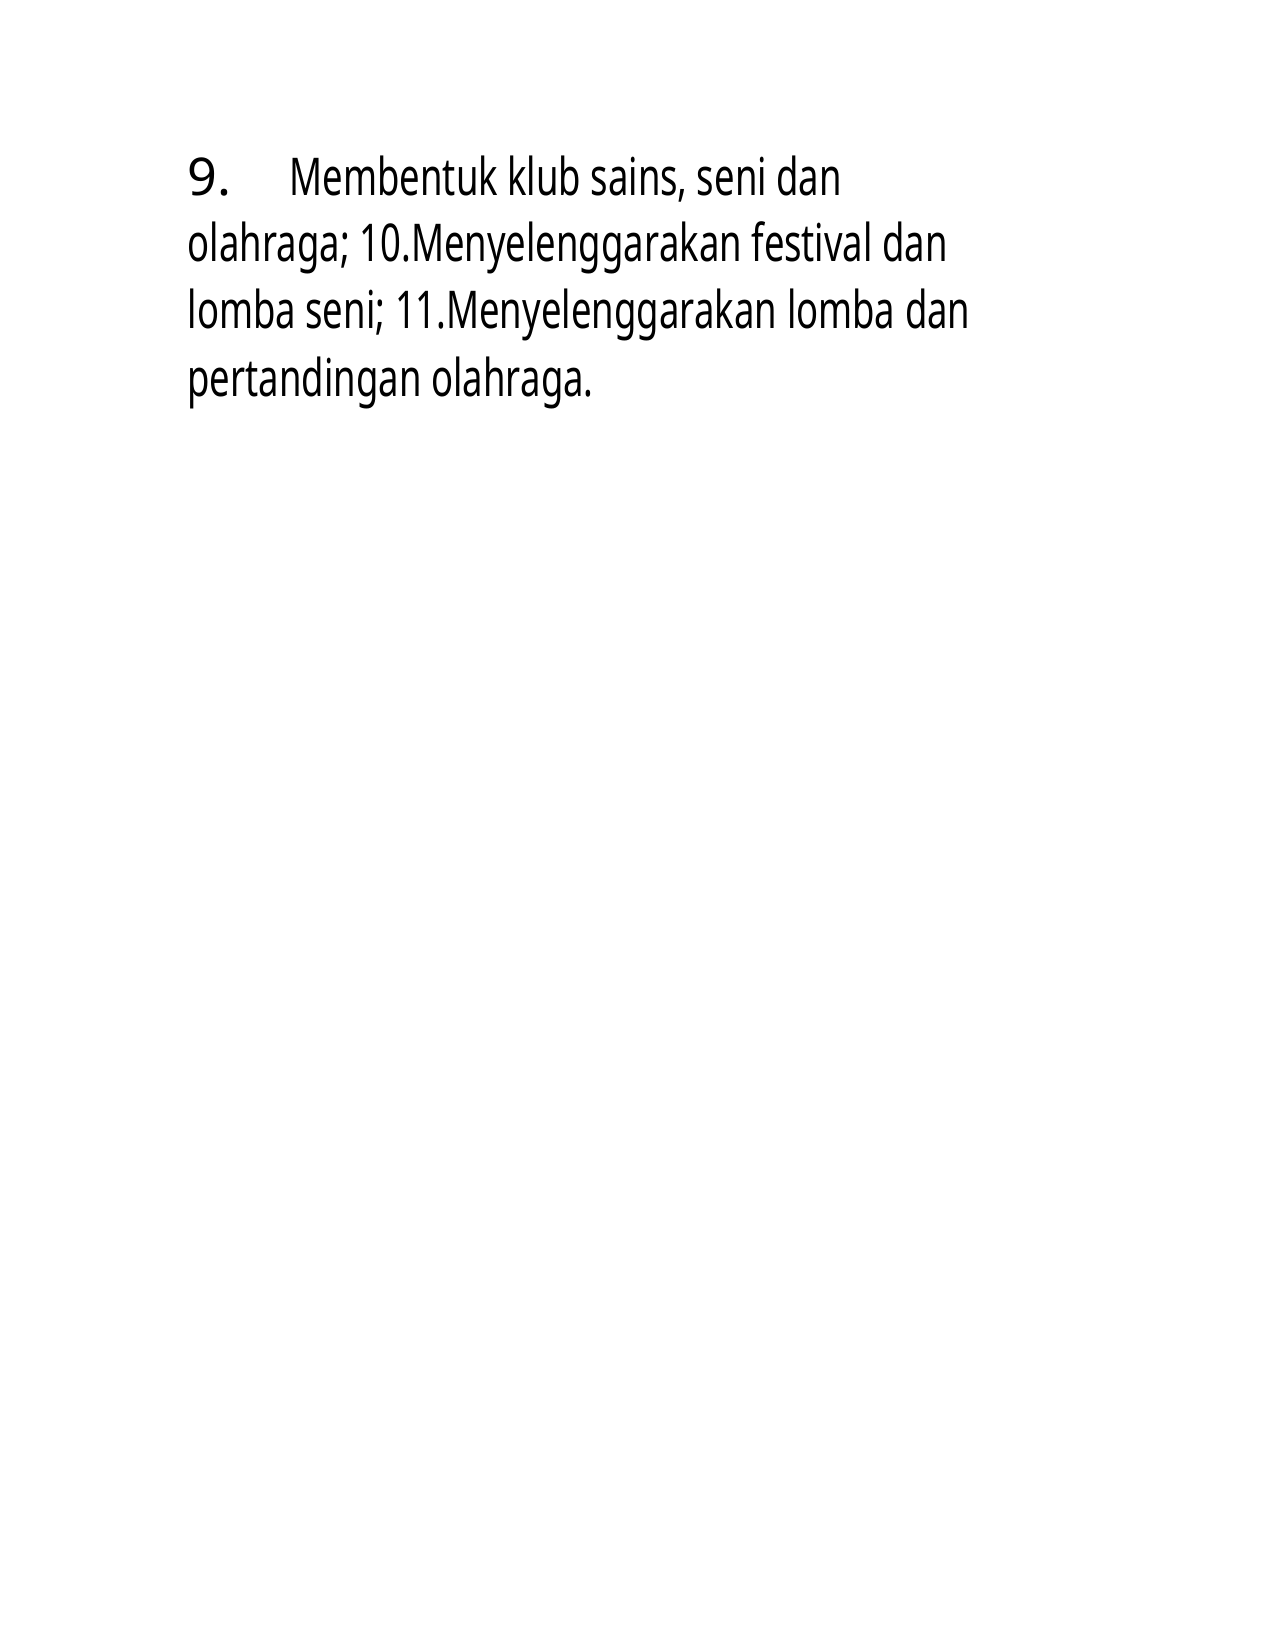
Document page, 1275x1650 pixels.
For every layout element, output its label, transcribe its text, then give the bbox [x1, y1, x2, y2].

list Membentuk klub sains, seni dan olahraga; 10.Menyelenggarakan festival dan lomba seni; 11.Menyelenggarakan lomba dan pertandingan olahraga. [187, 142, 971, 411]
